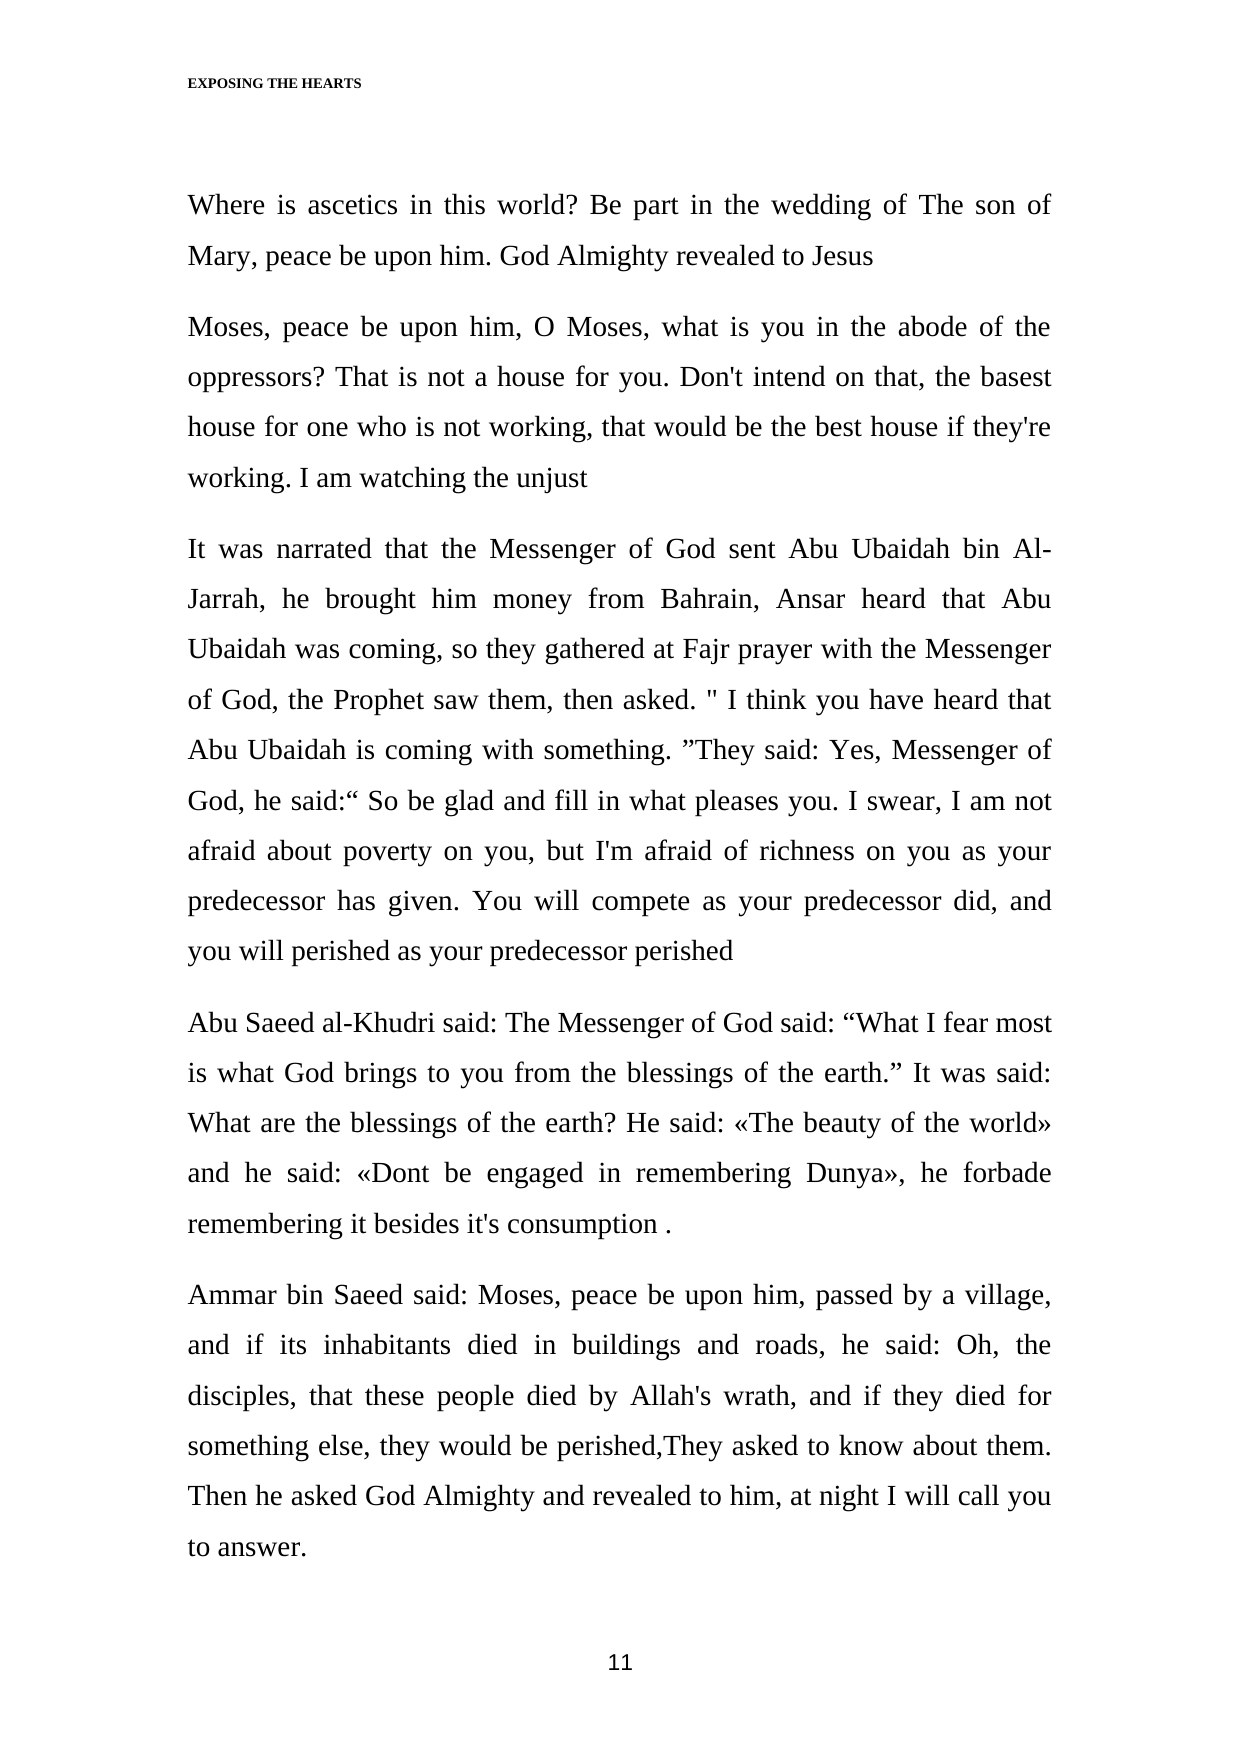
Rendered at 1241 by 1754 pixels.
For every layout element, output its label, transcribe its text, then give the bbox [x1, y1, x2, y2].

text Ammar bin Saeed said: Moses, peace be upon him, passed by a village, and if its inhabitants died in buildings and roads, he said: Oh, the disciples, that these people died by Allah's wrath, and if they died for something else, they would be perished,They asked to know about them. Then he asked God Almighty and revealed to him, at night I will call you to answer. [187, 1277, 1053, 1562]
text Abu Saeed al-Khudri said: The Messenger of God said: “What I fear most is what God brings to you from the blessings of the earth.” It was said: What are the blessings of the earth? He said: «The beauty of the world» and he said: «Dont be engaged in remembering Dunya», he forbade remembering it besides it's consumption . [187, 1005, 1053, 1239]
text Moses, peace be upon him, O Moses, what is you in the abode of the oppressors? That is not a house for you. Don't intend on that, the basest house for one who is not working, that would be the best house if they're working. I am watching the unjust [187, 309, 1053, 493]
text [187, 187, 1053, 271]
text It was narrated that the Messenger of God sent Abu Ubaidah bin Al-Jarrah, he brought him money from Bahrain, Ansar heard that Abu Ubaidah was coming, so they gathered at Fajr prayer with the Messenger of God, the Prophet saw them, then asked. " I think you have heard that Abu Ubaidah is coming with something. ”They said: Yes, Messenger of God, he said:“ So be glad and fill in what pleases you. I swear, I am not afraid about poverty on you, but I'm afraid of richness on you as your predecessor has given. You will compete as your predecessor did, and you will perished as your predecessor perished [187, 531, 1053, 967]
